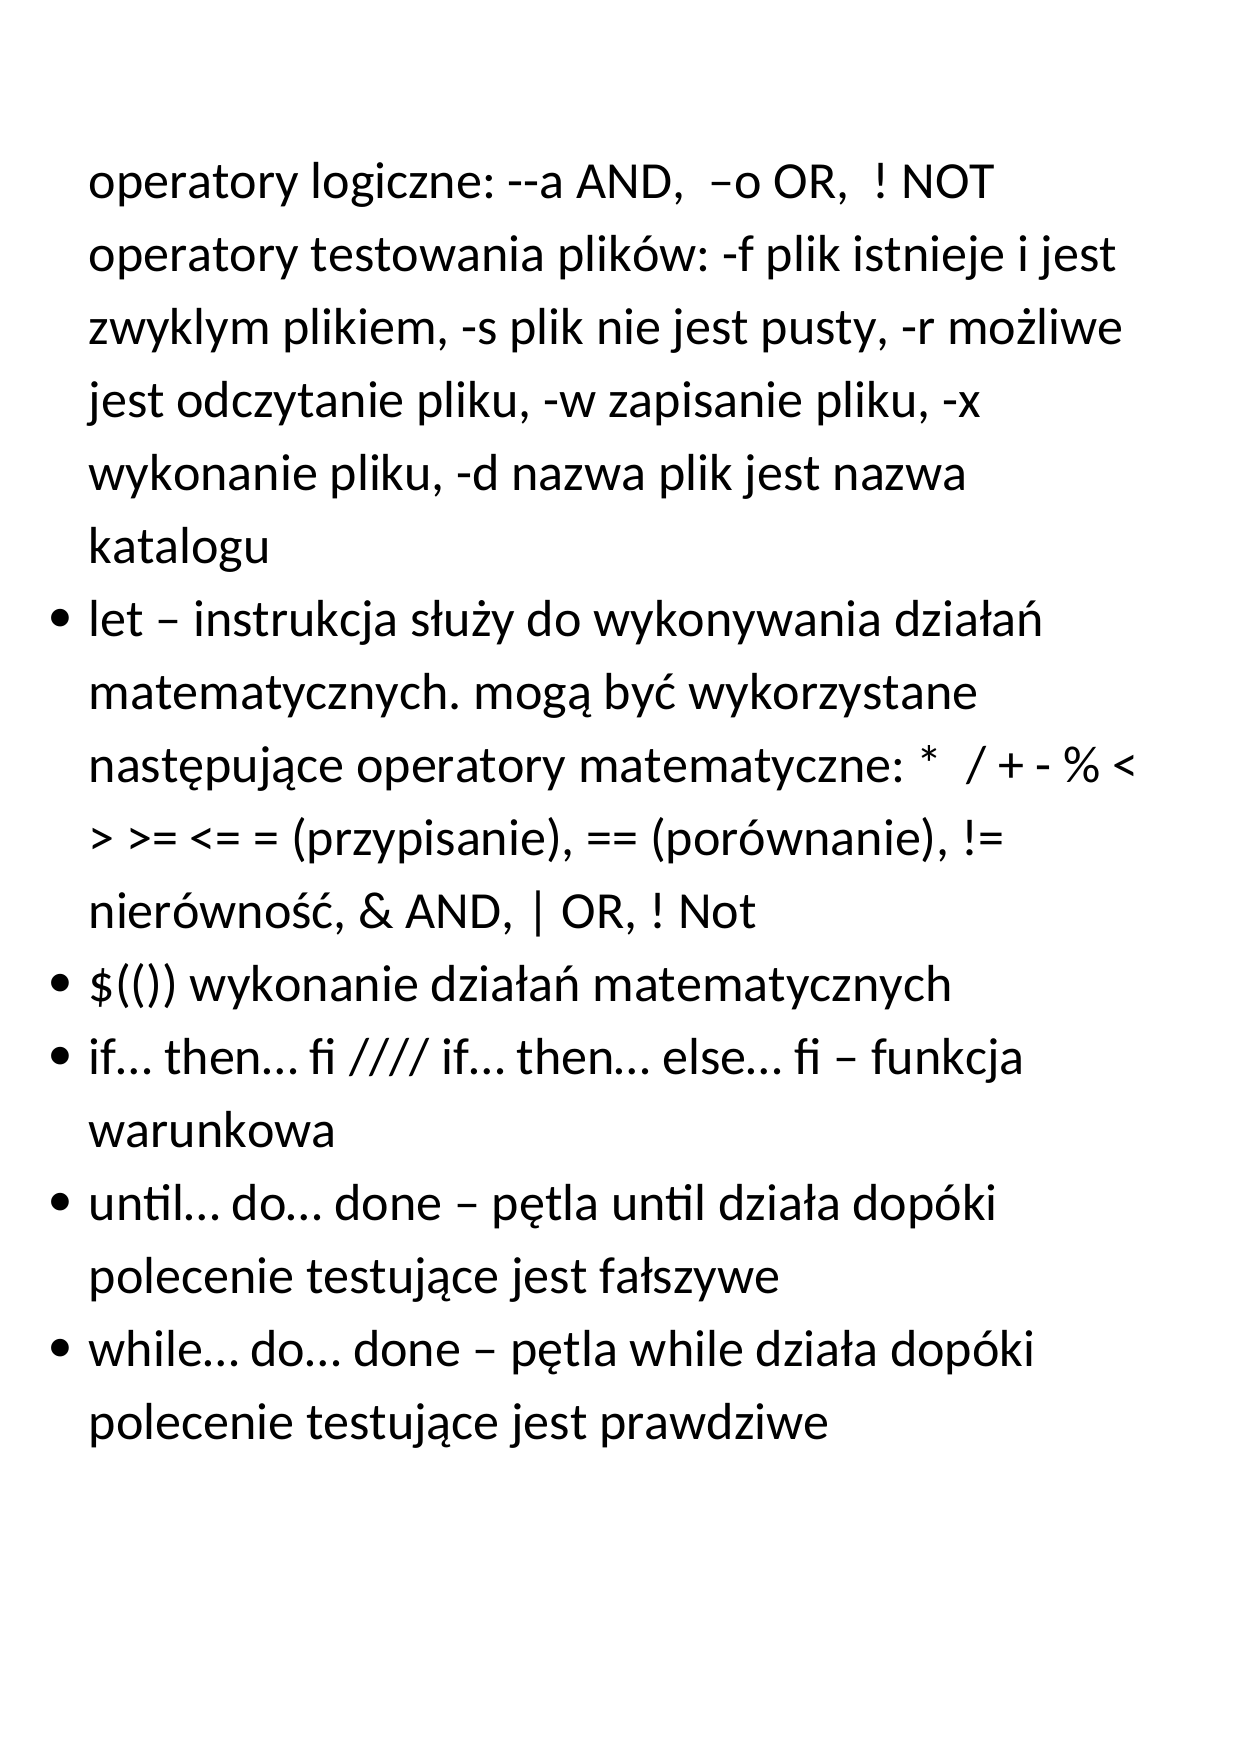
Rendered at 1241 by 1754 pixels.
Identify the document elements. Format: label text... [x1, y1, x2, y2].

list while… do… done – pętla while działa dopóki polecenie testujące jest prawdziwe [51, 1316, 1152, 1452]
list $(()) wykonanie działań matematycznych [51, 951, 1152, 1014]
list if… then… fi //// if… then… else… fi – funkcja warunkowa [51, 1024, 1152, 1160]
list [51, 148, 1152, 576]
list let – instrukcja służy do wykonywania działań matematycznych. mogą być wykorzystane następujące operatory matematyczne: * / + - % < > >= <= = (przypisanie), == (porównanie), != nierówność, & AND, | OR, ! Not [51, 586, 1152, 941]
list until… do… done – pętla until działa dopóki polecenie testujące jest fałszywe [51, 1170, 1152, 1306]
